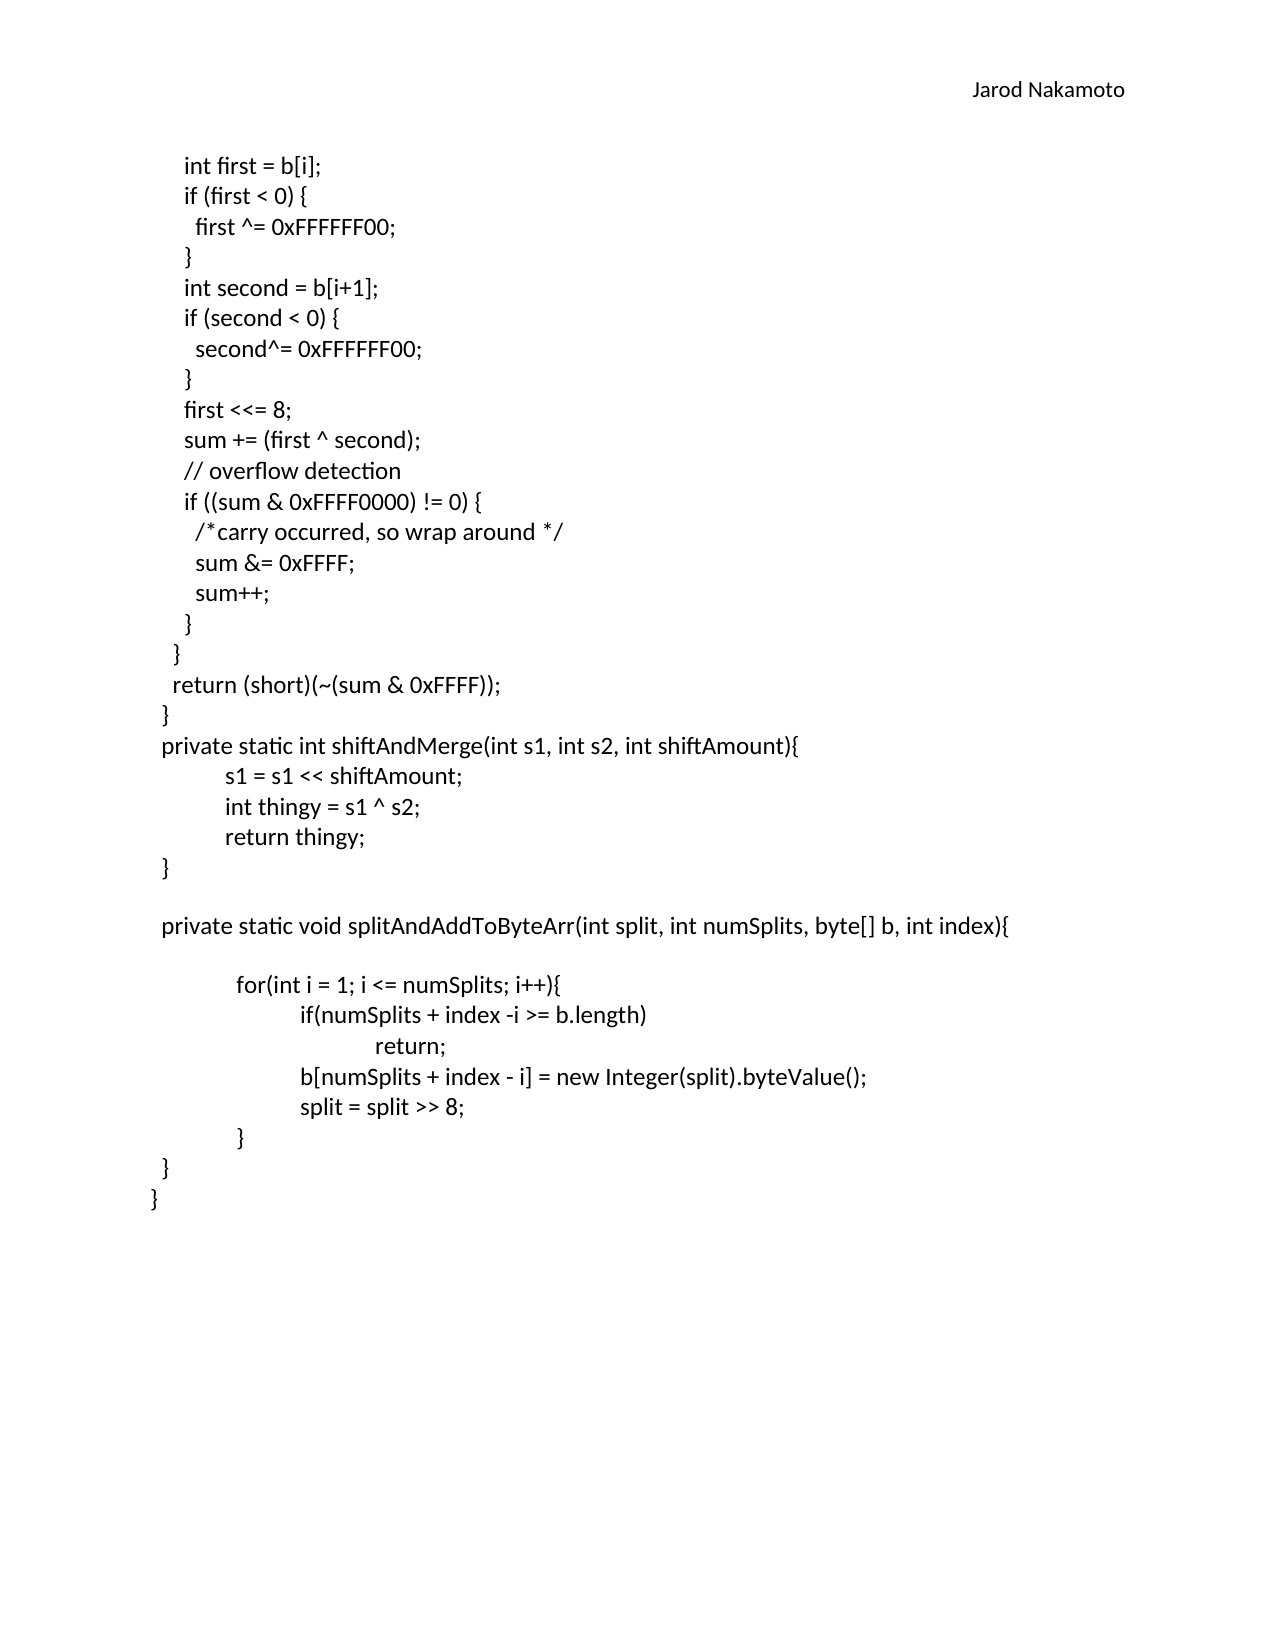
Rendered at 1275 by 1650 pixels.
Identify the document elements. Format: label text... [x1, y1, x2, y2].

text } [150, 699, 1125, 730]
text } [150, 242, 1125, 272]
text } [150, 1152, 1125, 1183]
text sum &= 0xFFFF; [150, 547, 1125, 577]
text if (first < 0) { [150, 181, 1125, 211]
text private static void splitAndAddToByteArr(int split, int numSplits, byte[] b, int index){ [150, 911, 1125, 941]
text first ^= 0xFFFFFF00; [150, 211, 1125, 242]
text } [150, 852, 1125, 882]
text } [150, 638, 1125, 669]
text sum += (first ^ second); [150, 425, 1125, 455]
text int first = b[i]; [150, 150, 1125, 181]
text split = split >> 8; [150, 1091, 1125, 1122]
text if(numSplits + index -i >= b.length) [150, 999, 1125, 1030]
text } [150, 364, 1125, 394]
text for(int i = 1; i <= numSplits; i++){ [150, 969, 1125, 999]
text b[numSplits + index - i] = new Integer(split).byteValue(); [150, 1061, 1125, 1091]
text if (second < 0) { [150, 303, 1125, 333]
text second^= 0xFFFFFF00; [150, 333, 1125, 364]
text int second = b[i+1]; [150, 272, 1125, 303]
text return; [150, 1030, 1125, 1061]
text int thingy = s1 ^ s2; [150, 791, 1125, 821]
text return (short)(~(sum & 0xFFFF)); [150, 669, 1125, 699]
text /*carry occurred, so wrap around */ [150, 516, 1125, 547]
text return thingy; [150, 821, 1125, 852]
text private static int shiftAndMerge(int s1, int s2, int shiftAmount){ [150, 730, 1125, 760]
text sum++; [150, 577, 1125, 608]
text first <<= 8; [150, 394, 1125, 425]
text } [150, 1183, 1125, 1213]
text } [150, 1122, 1125, 1152]
text } [150, 608, 1125, 638]
text s1 = s1 << shiftAmount; [150, 760, 1125, 791]
text if ((sum & 0xFFFF0000) != 0) { [150, 486, 1125, 516]
text // overflow detection [150, 455, 1125, 486]
